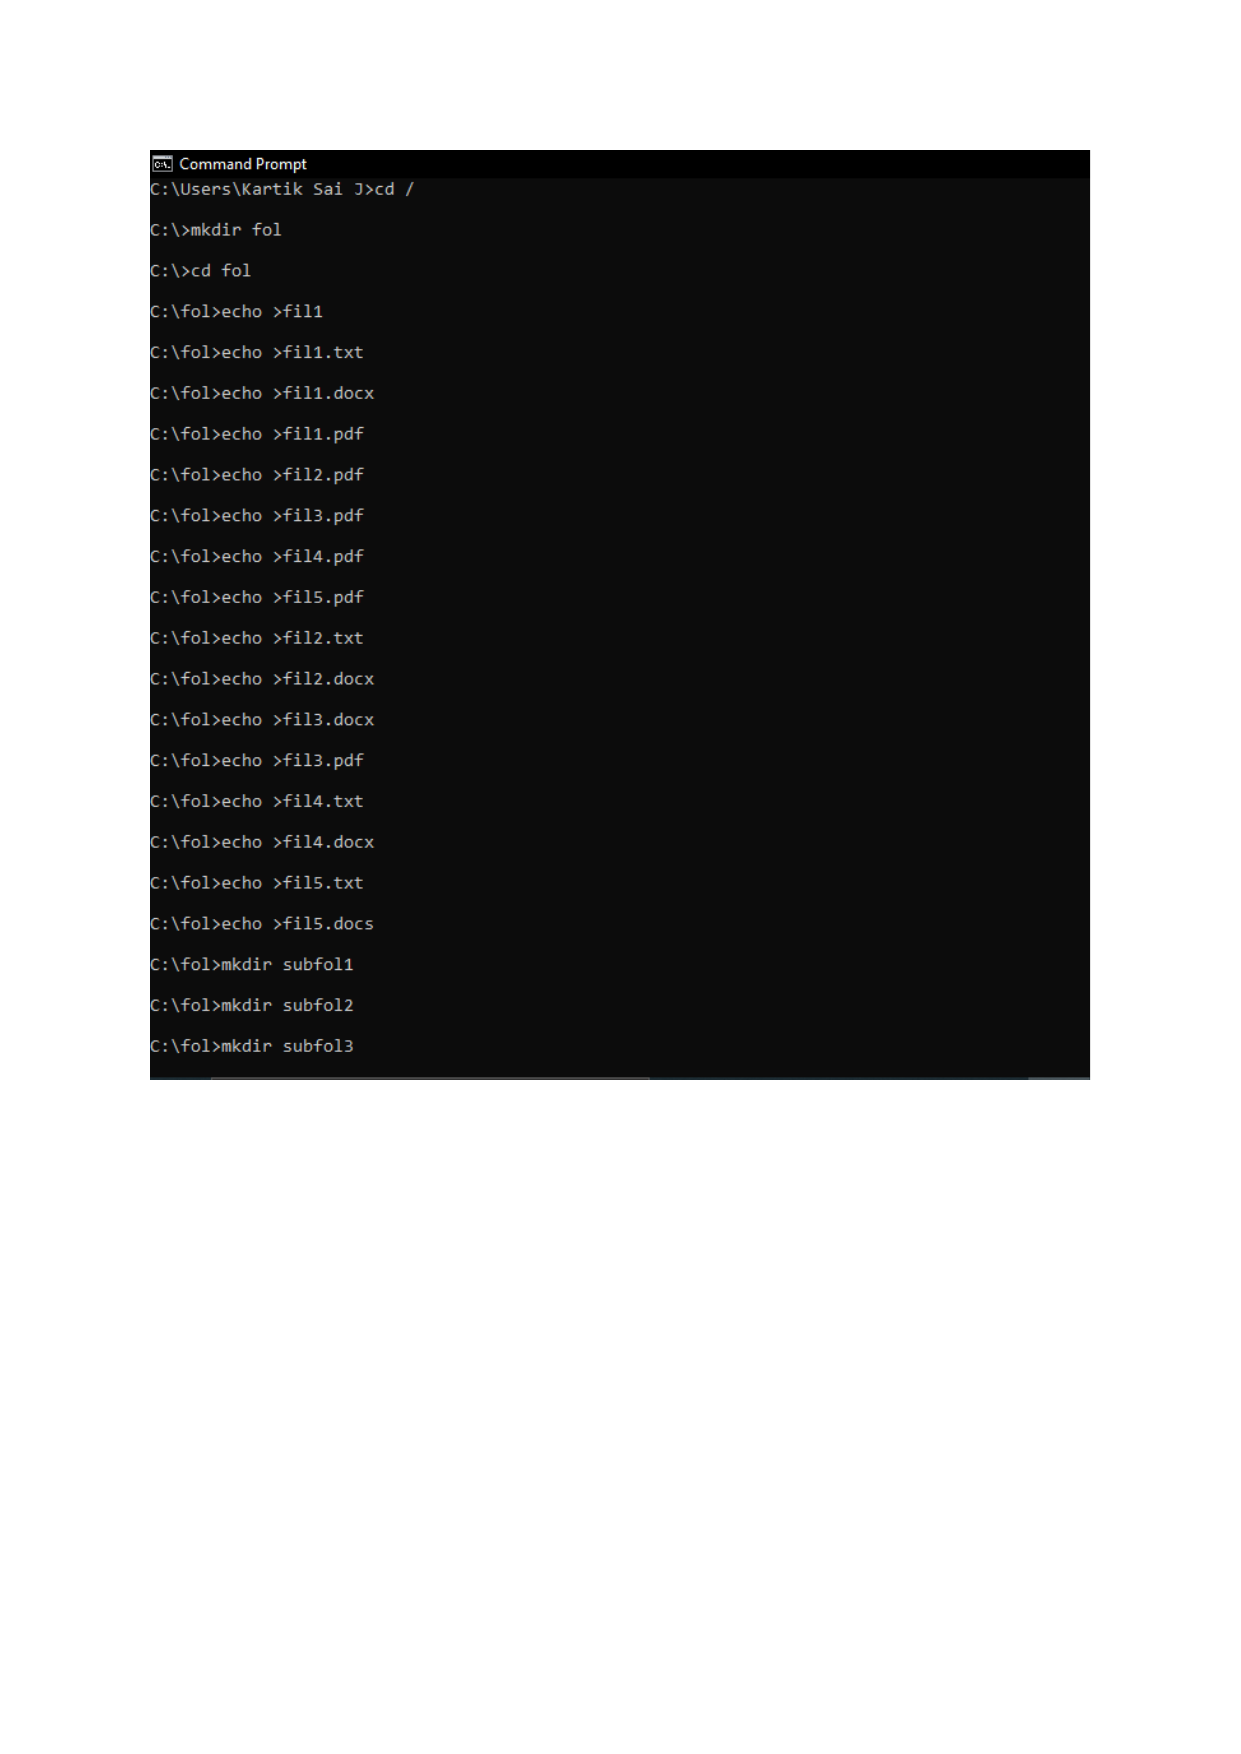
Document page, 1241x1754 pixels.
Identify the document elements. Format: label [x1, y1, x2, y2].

picture [150, 150, 1091, 1080]
